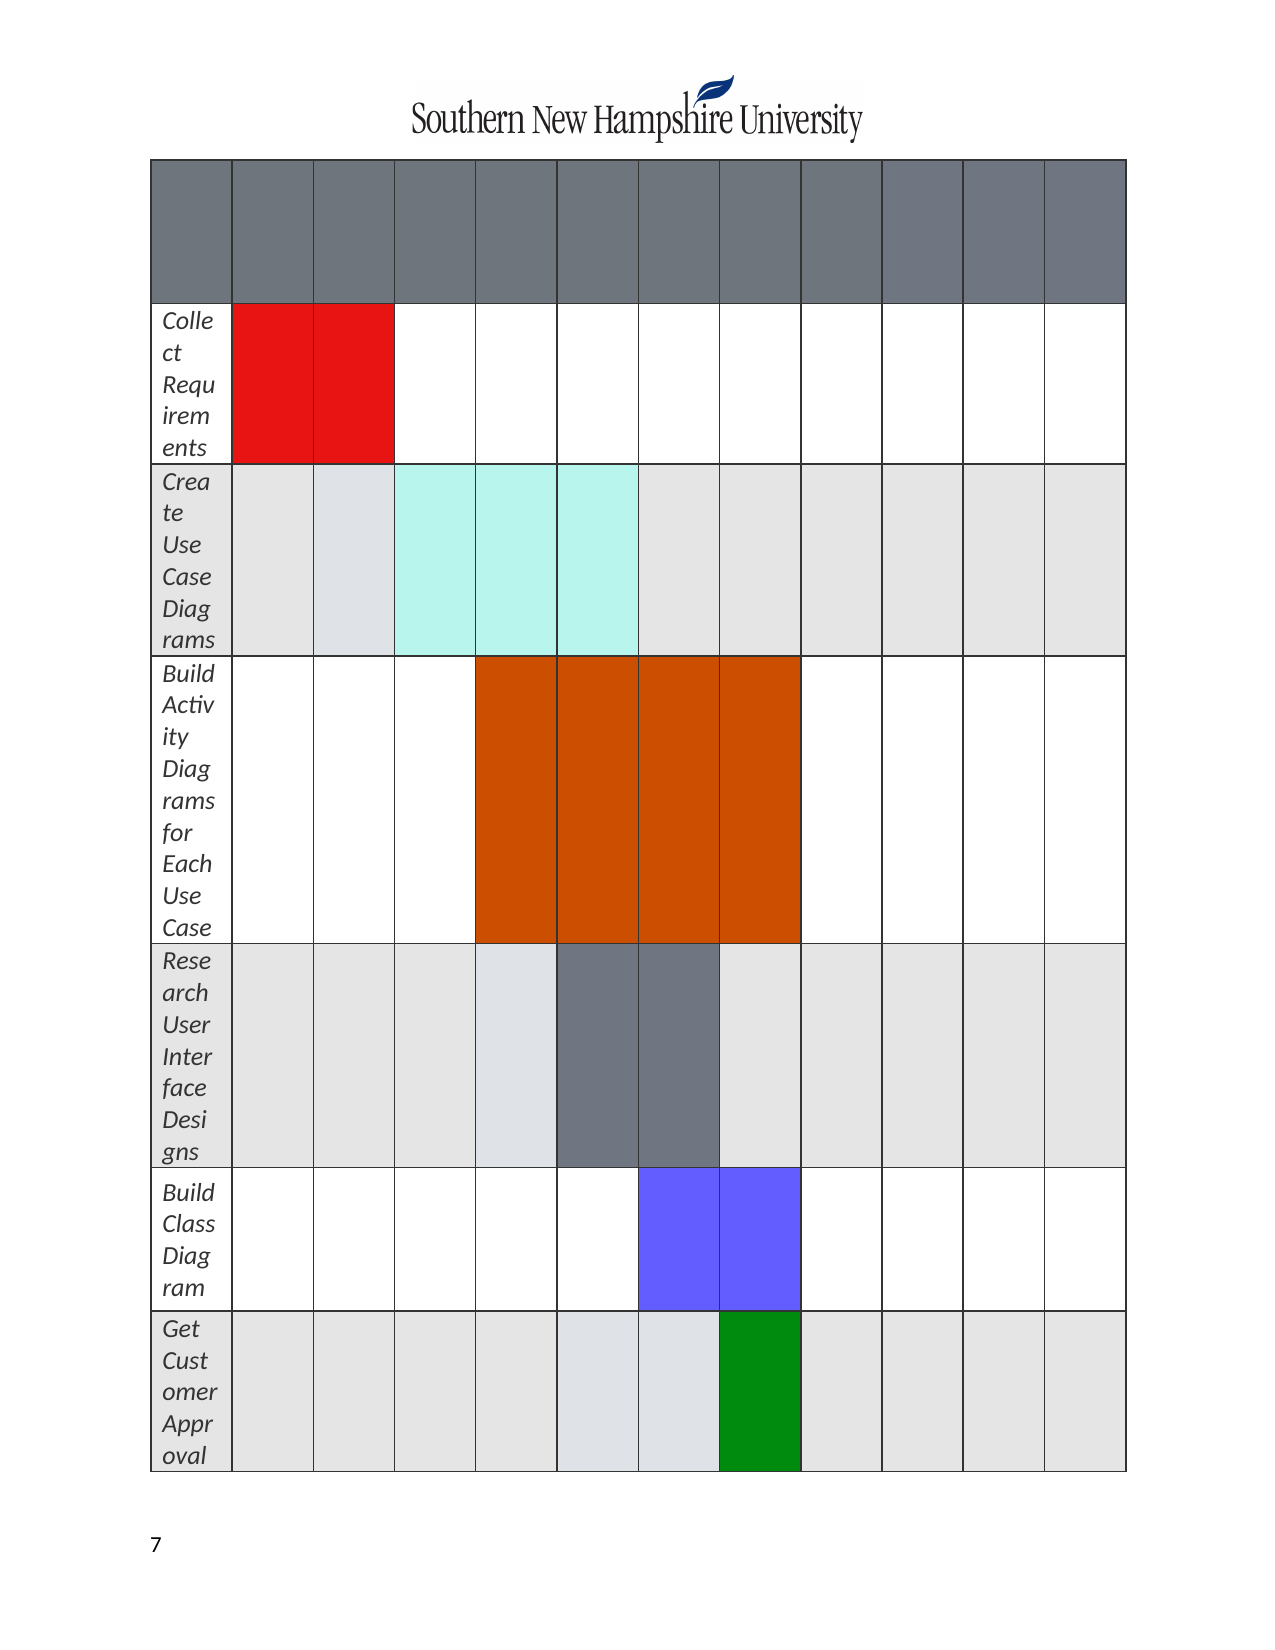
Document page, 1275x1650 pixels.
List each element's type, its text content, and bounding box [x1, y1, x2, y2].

table_cell [639, 1168, 719, 1310]
table_header [720, 161, 800, 303]
table_cell [802, 1312, 881, 1471]
table_cell [720, 1168, 800, 1310]
table_cell [476, 1312, 556, 1471]
table_cell Create Use Case Diagrams [152, 465, 231, 655]
table_cell [395, 1312, 475, 1471]
table_cell [639, 1312, 719, 1471]
table_cell [558, 1312, 638, 1471]
table_cell [639, 657, 719, 943]
table_header [476, 161, 556, 303]
table_cell [964, 944, 1044, 1167]
table_cell [476, 465, 556, 655]
table_cell [476, 944, 556, 1167]
table_cell Research User Interface Designs [152, 944, 231, 1167]
table_cell [802, 657, 881, 943]
table_cell [558, 944, 638, 1167]
table_cell [883, 1312, 962, 1471]
table_cell [720, 304, 800, 463]
table_cell [964, 304, 1044, 463]
table_cell [233, 944, 313, 1167]
table_cell [802, 1168, 881, 1310]
table_cell [639, 304, 719, 463]
table_cell [964, 1312, 1044, 1471]
table_cell [233, 304, 313, 463]
table_cell [883, 304, 962, 463]
table_cell [1045, 304, 1125, 463]
table_cell [802, 304, 881, 463]
table_cell [395, 657, 475, 943]
table_header [964, 161, 1044, 303]
table_cell [639, 944, 719, 1167]
table_cell [314, 304, 394, 463]
table_header [639, 161, 719, 303]
table_cell [395, 465, 475, 655]
table_cell Build Class Diagram [152, 1168, 231, 1310]
table_cell [1045, 944, 1125, 1167]
table_header [802, 161, 881, 303]
table_cell [314, 944, 394, 1167]
table_cell [883, 944, 962, 1167]
table_cell [558, 465, 638, 655]
table_cell [1045, 1312, 1125, 1471]
table_cell [558, 304, 638, 463]
table_cell [1045, 465, 1125, 655]
table_cell [395, 304, 475, 463]
table_header [883, 161, 962, 303]
table_cell [964, 657, 1044, 943]
table_cell [558, 657, 638, 943]
table_cell [476, 1168, 556, 1310]
table_cell [964, 465, 1044, 655]
table_cell [964, 1168, 1044, 1310]
table_header [558, 161, 638, 303]
table_cell [1045, 1168, 1125, 1310]
table_header [1045, 161, 1125, 303]
table_cell [233, 1312, 313, 1471]
table_cell [802, 944, 881, 1167]
table_cell [233, 465, 313, 655]
table_cell [802, 465, 881, 655]
table_cell [395, 944, 475, 1167]
table_cell [314, 1312, 394, 1471]
table_cell [314, 657, 394, 943]
table_cell [883, 465, 962, 655]
table_header [233, 161, 313, 303]
table_cell [720, 657, 800, 943]
table_header [314, 161, 394, 303]
table_cell Collect Requirements [152, 304, 231, 463]
table_header [395, 161, 475, 303]
table_cell [395, 1168, 475, 1310]
table_cell [720, 465, 800, 655]
picture [412, 75, 863, 143]
table_cell [476, 657, 556, 943]
table_cell [476, 304, 556, 463]
table_cell [233, 657, 313, 943]
table_cell [883, 657, 962, 943]
table_cell [233, 1168, 313, 1310]
table_cell [558, 1168, 638, 1310]
table_cell [314, 1168, 394, 1310]
table_cell Get Customer Approval [152, 1312, 231, 1471]
table_header [152, 161, 231, 303]
table_cell Build Activity Diagrams for Each Use Case [152, 657, 231, 943]
table_cell [314, 465, 394, 655]
table_cell [883, 1168, 962, 1310]
table_cell [720, 944, 800, 1167]
table_cell [720, 1312, 800, 1471]
table_cell [639, 465, 719, 655]
table_cell [1045, 657, 1125, 943]
